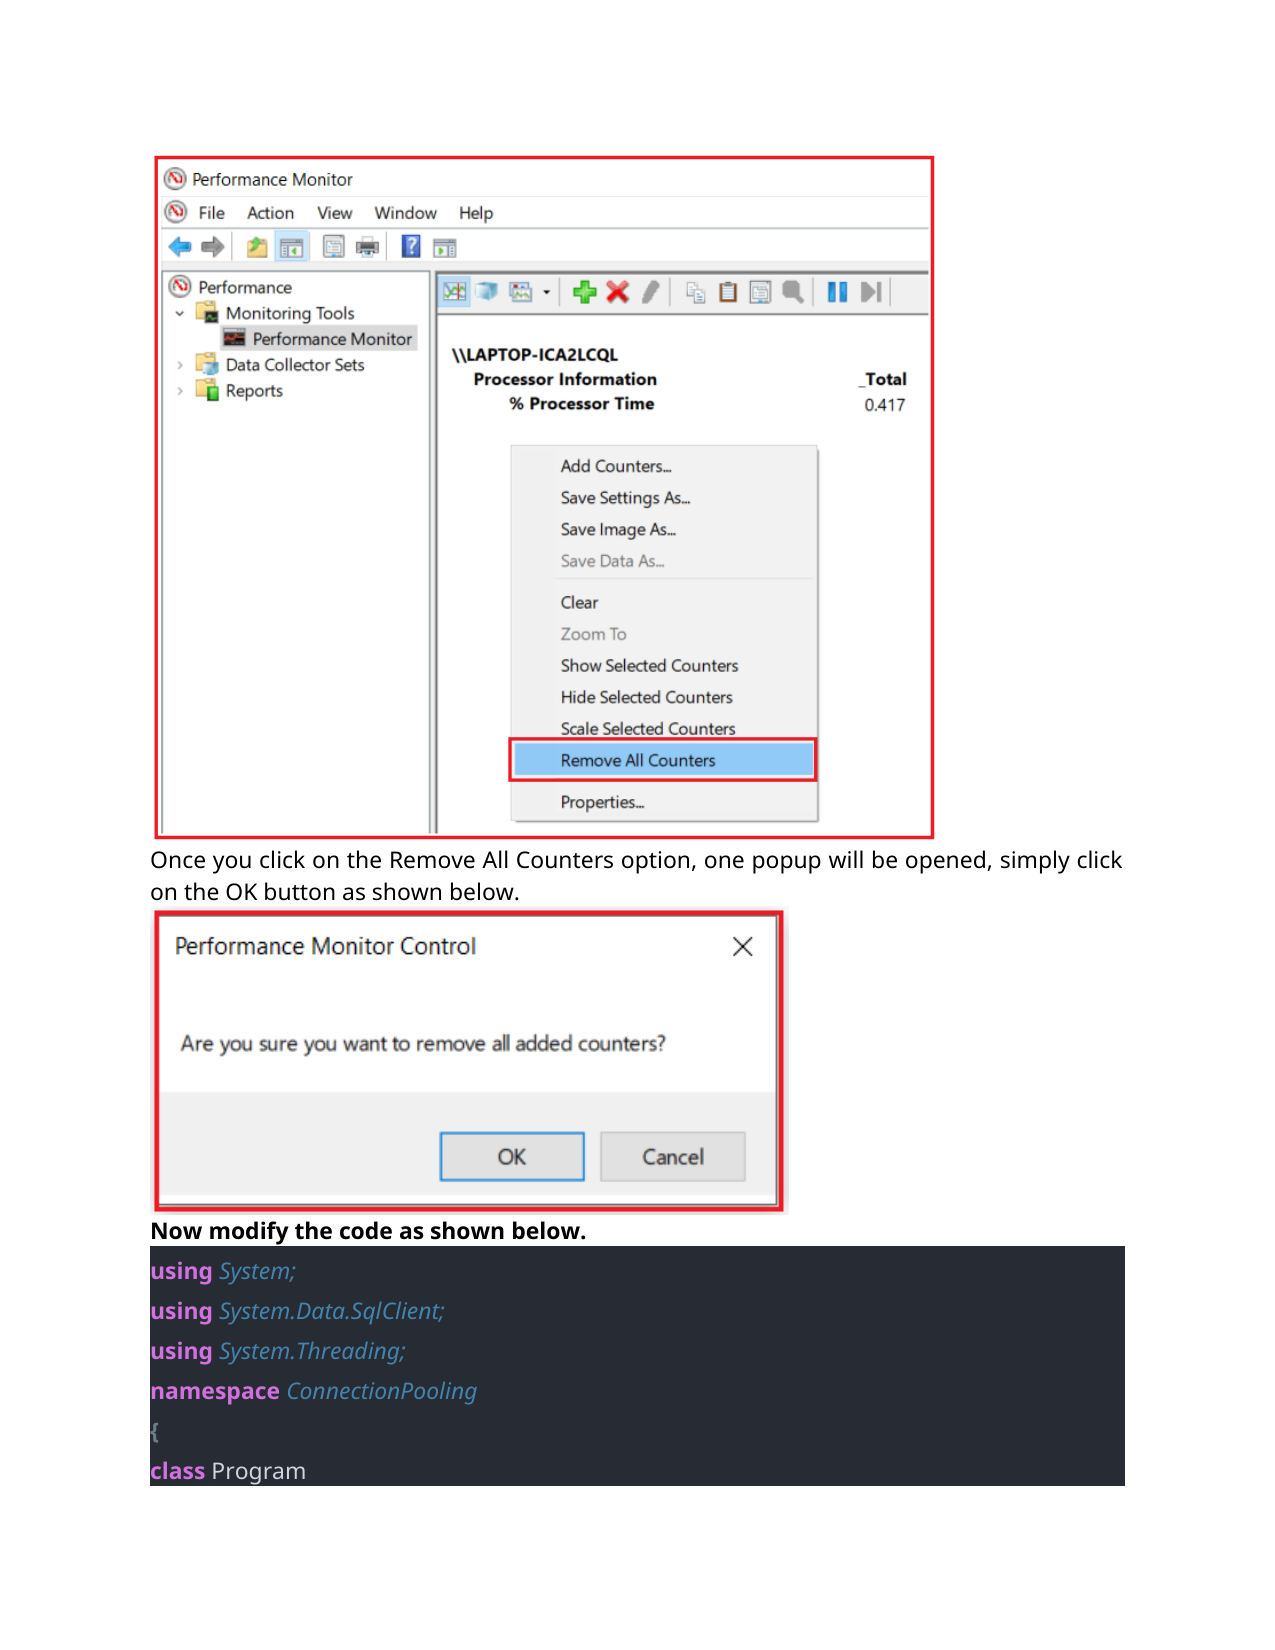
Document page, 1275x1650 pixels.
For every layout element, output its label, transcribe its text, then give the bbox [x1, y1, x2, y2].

picture [150, 150, 939, 845]
text { [150, 1406, 1125, 1446]
text using System.Threading; [150, 1326, 1125, 1366]
text class Program [150, 1446, 1125, 1486]
picture [150, 906, 789, 1215]
text Now modify the code as shown below. [150, 1214, 1125, 1246]
text using System; [150, 1246, 1125, 1286]
text Once you click on the Remove All Counters option, one popup will be opened, simply click on the OK button as shown below. [150, 844, 1125, 907]
text using System.Data.SqlClient; [150, 1286, 1125, 1326]
text namespace ConnectionPooling [150, 1366, 1125, 1406]
